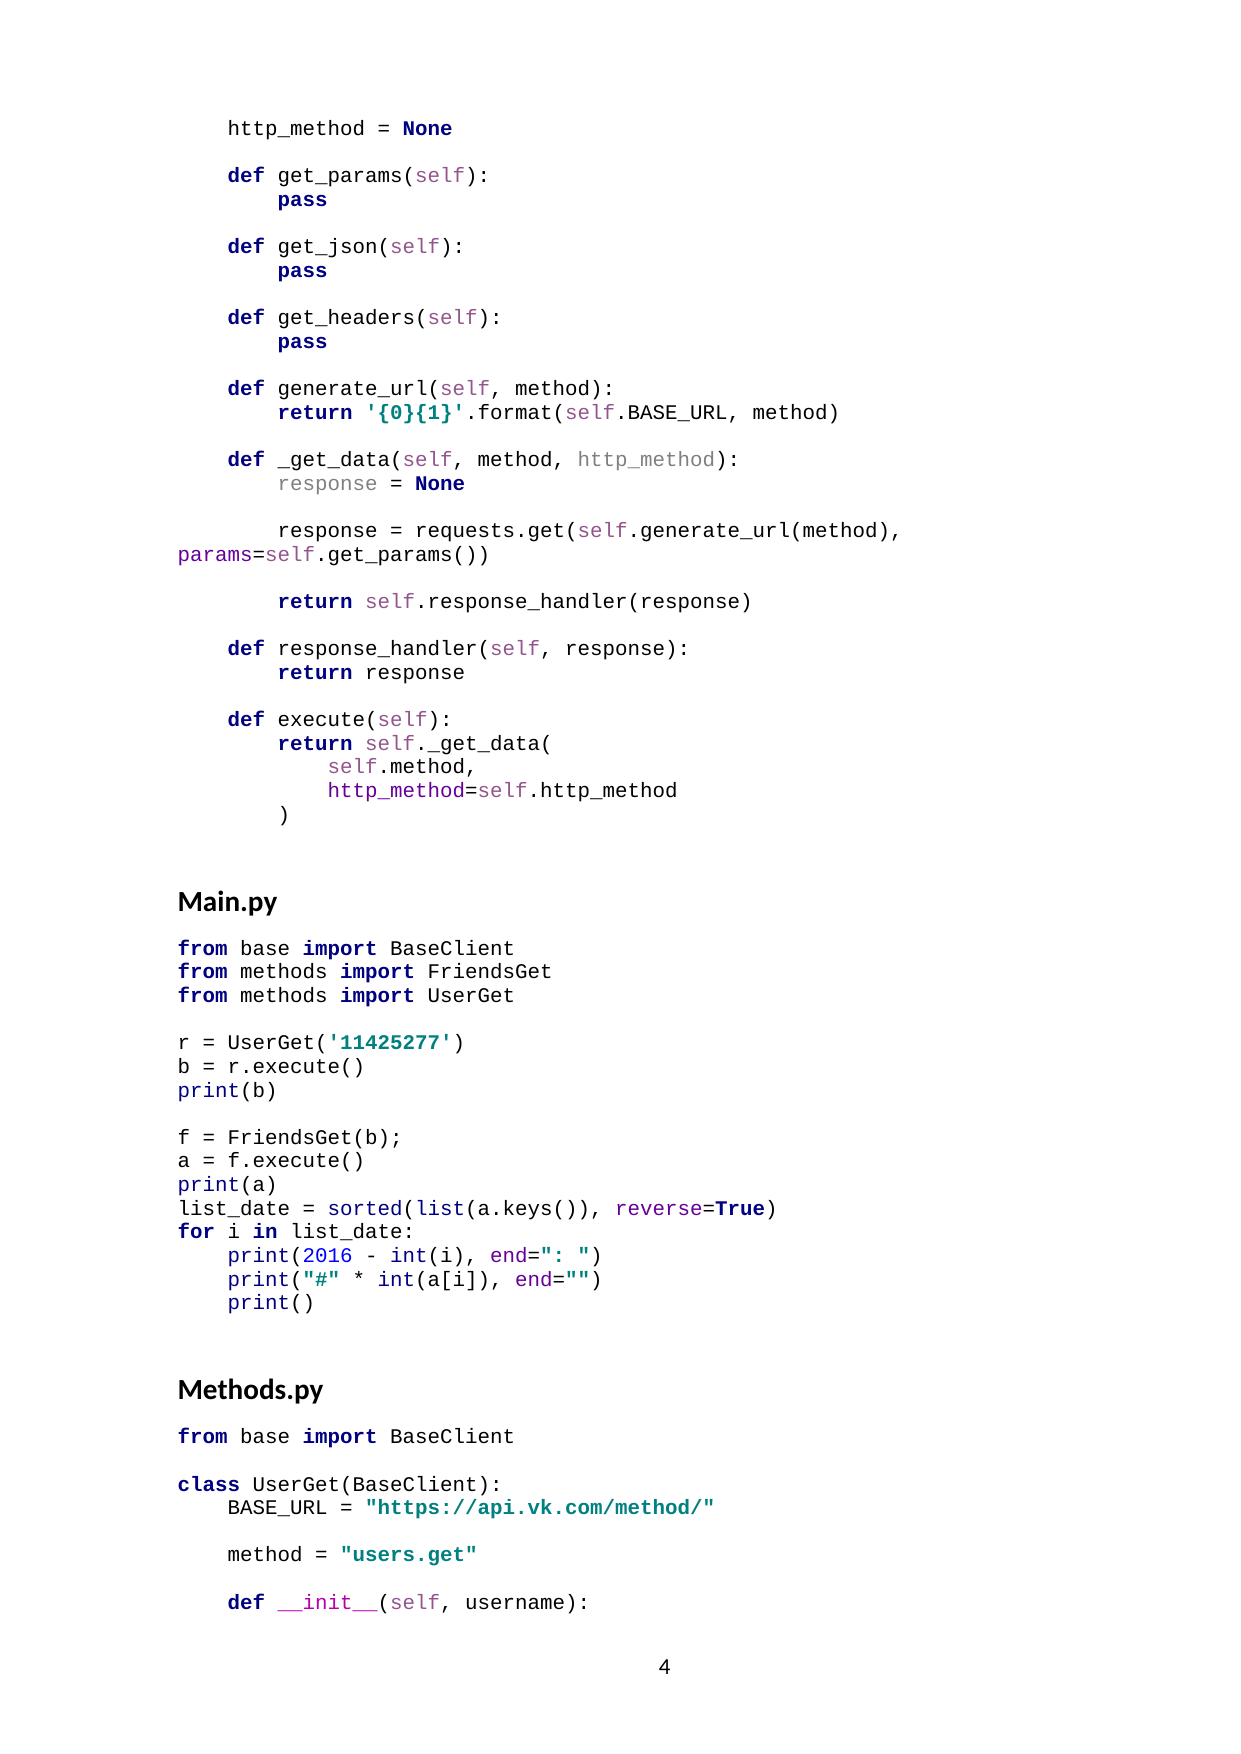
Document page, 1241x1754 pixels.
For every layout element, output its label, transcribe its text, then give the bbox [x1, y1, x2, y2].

text Methods.py [177, 1371, 1152, 1407]
text Main.py [177, 883, 1152, 918]
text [177, 1426, 1152, 1615]
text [177, 118, 1152, 827]
text from base import BaseClient from methods import FriendsGet from methods import UserGet r = UserGet('11425277') b = r.execute() print(b) f = FriendsGet(b); a = f.execute() print(a) list_date = sorted(list(a.keys()), reverse=True) for i in list_date: print(2016 - int(i), end=": ") print("#" * int(a[i]), end="") print() [177, 938, 1152, 1316]
